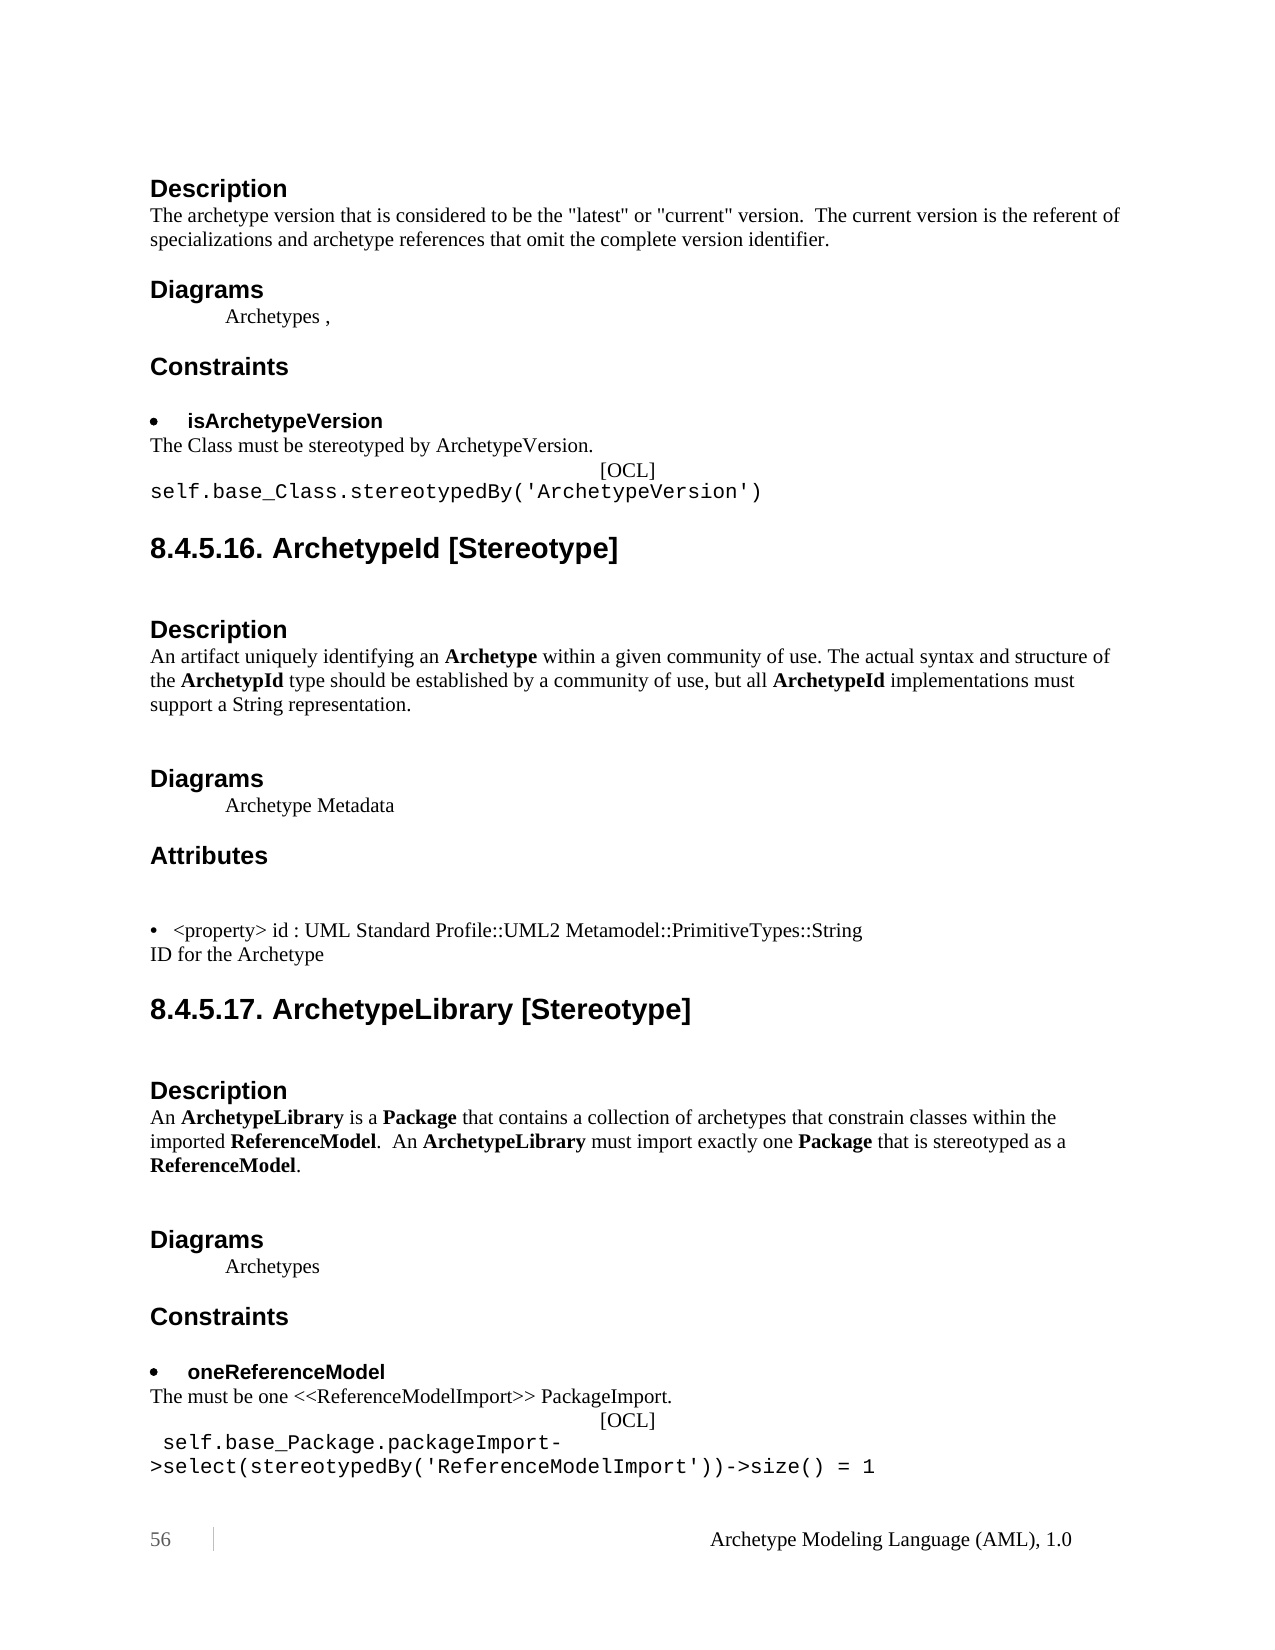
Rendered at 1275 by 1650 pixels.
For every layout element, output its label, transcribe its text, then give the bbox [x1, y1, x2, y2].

text The archetype version that is considered to be the "latest" or "current" version. The current version is the referent of specializations and archetype references that omit the complete version identifier. [150, 203, 1125, 251]
text Constraints [150, 352, 1125, 381]
text Archetypes , [225, 304, 1125, 328]
text The must be one <<ReferenceModelImport>> PackageImport. [150, 1384, 1125, 1408]
text Description [150, 1076, 1125, 1105]
text ID for the Archetype [150, 942, 1125, 966]
text self.base_Class.stereotypedBy('ArchetypeVersion') [150, 482, 1125, 505]
subtitle ArchetypeId [Stereotype] [150, 531, 1125, 564]
subtitle ArchetypeLibrary [Stereotype] [150, 992, 1125, 1025]
list isArchetypeVersion [150, 409, 1125, 433]
text An ArchetypeLibrary is a Package that contains a collection of archetypes that constrain classes within the imported ReferenceModel. An ArchetypeLibrary must import exactly one Package that is stereotyped as a ReferenceModel. [150, 1105, 1125, 1177]
text Description [150, 615, 1125, 644]
text Archetypes [225, 1254, 1125, 1278]
text Attributes [150, 841, 1125, 870]
text self.base_Package.packageImport->select(stereotypedBy('ReferenceModelImport'))->size() = 1 [150, 1432, 1125, 1479]
text Constraints [150, 1302, 1125, 1331]
text • <property> id : UML Standard Profile::UML2 Metamodel::PrimitiveTypes::String [150, 918, 1125, 942]
text Diagrams [150, 764, 1125, 793]
text The Class must be stereotyped by ArchetypeVersion. [150, 433, 1125, 457]
text [OCL] [525, 1408, 1125, 1432]
text An artifact uniquely identifying an Archetype within a given community of use. The actual syntax and structure of the ArchetypId type should be established by a community of use, but all ArchetypeId implementations must support a String representation. [150, 644, 1125, 716]
text Diagrams [150, 1225, 1125, 1254]
text Archetype Metadata [225, 793, 1125, 817]
text [OCL] [525, 457, 1125, 482]
text Description [150, 174, 1125, 203]
list oneReferenceModel [150, 1360, 1125, 1384]
text Diagrams [150, 275, 1125, 304]
